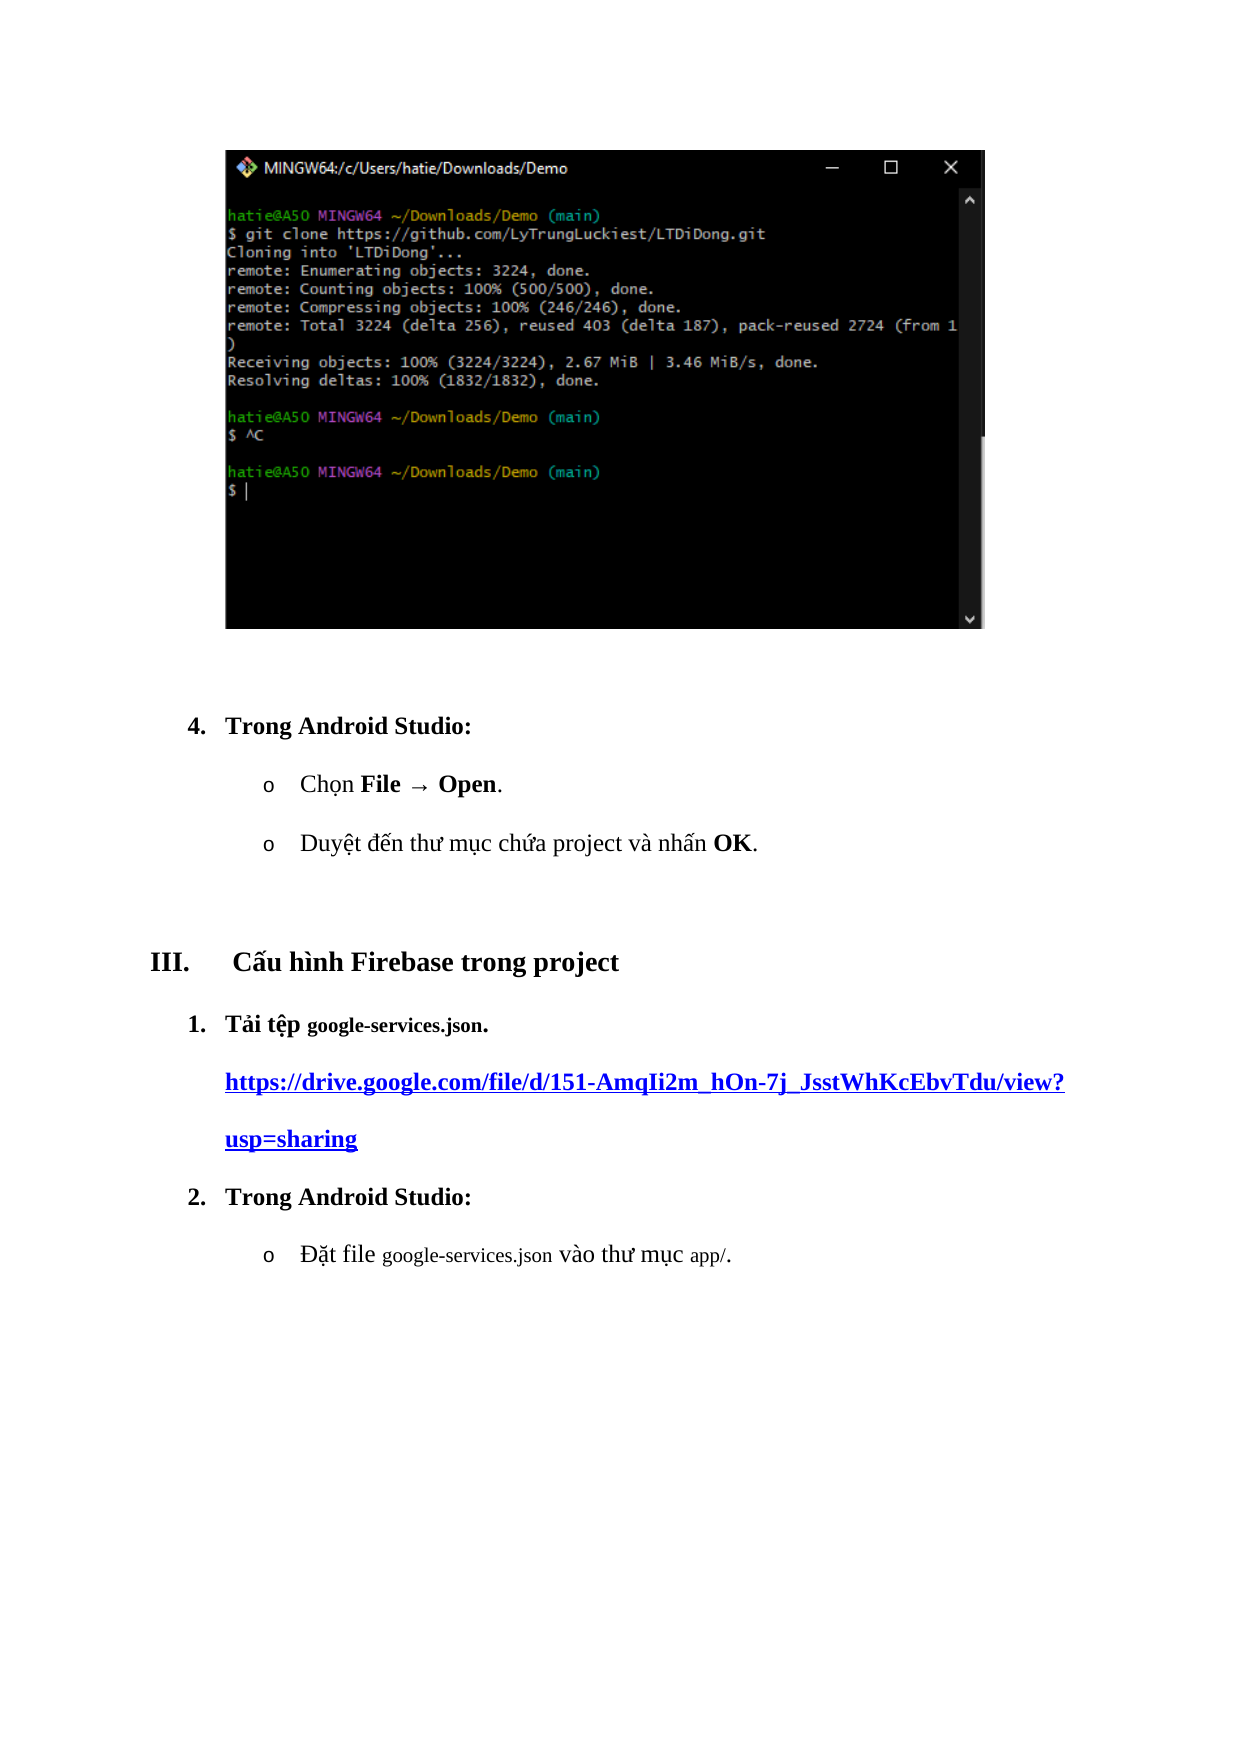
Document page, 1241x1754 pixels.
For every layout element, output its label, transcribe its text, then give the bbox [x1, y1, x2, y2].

list Trong Android Studio: [187, 1182, 1090, 1211]
list Đặt file google-services.json vào thư mục app/. [262, 1239, 1090, 1269]
list Cấu hình Firebase trong project [150, 945, 1090, 977]
list Trong Android Studio: [187, 711, 1090, 740]
text https://drive.google.com/file/d/151-AmqIi2m_hOn-7j_JsstWhKcEbvTdu/view?usp=sharing [225, 1067, 1090, 1153]
list Chọn File → Open. [262, 769, 1090, 798]
list Duyệt đến thư mục chứa project và nhấn OK. [262, 828, 1090, 858]
picture [225, 150, 985, 629]
list Tải tệp google-services.json. [187, 1009, 1090, 1038]
